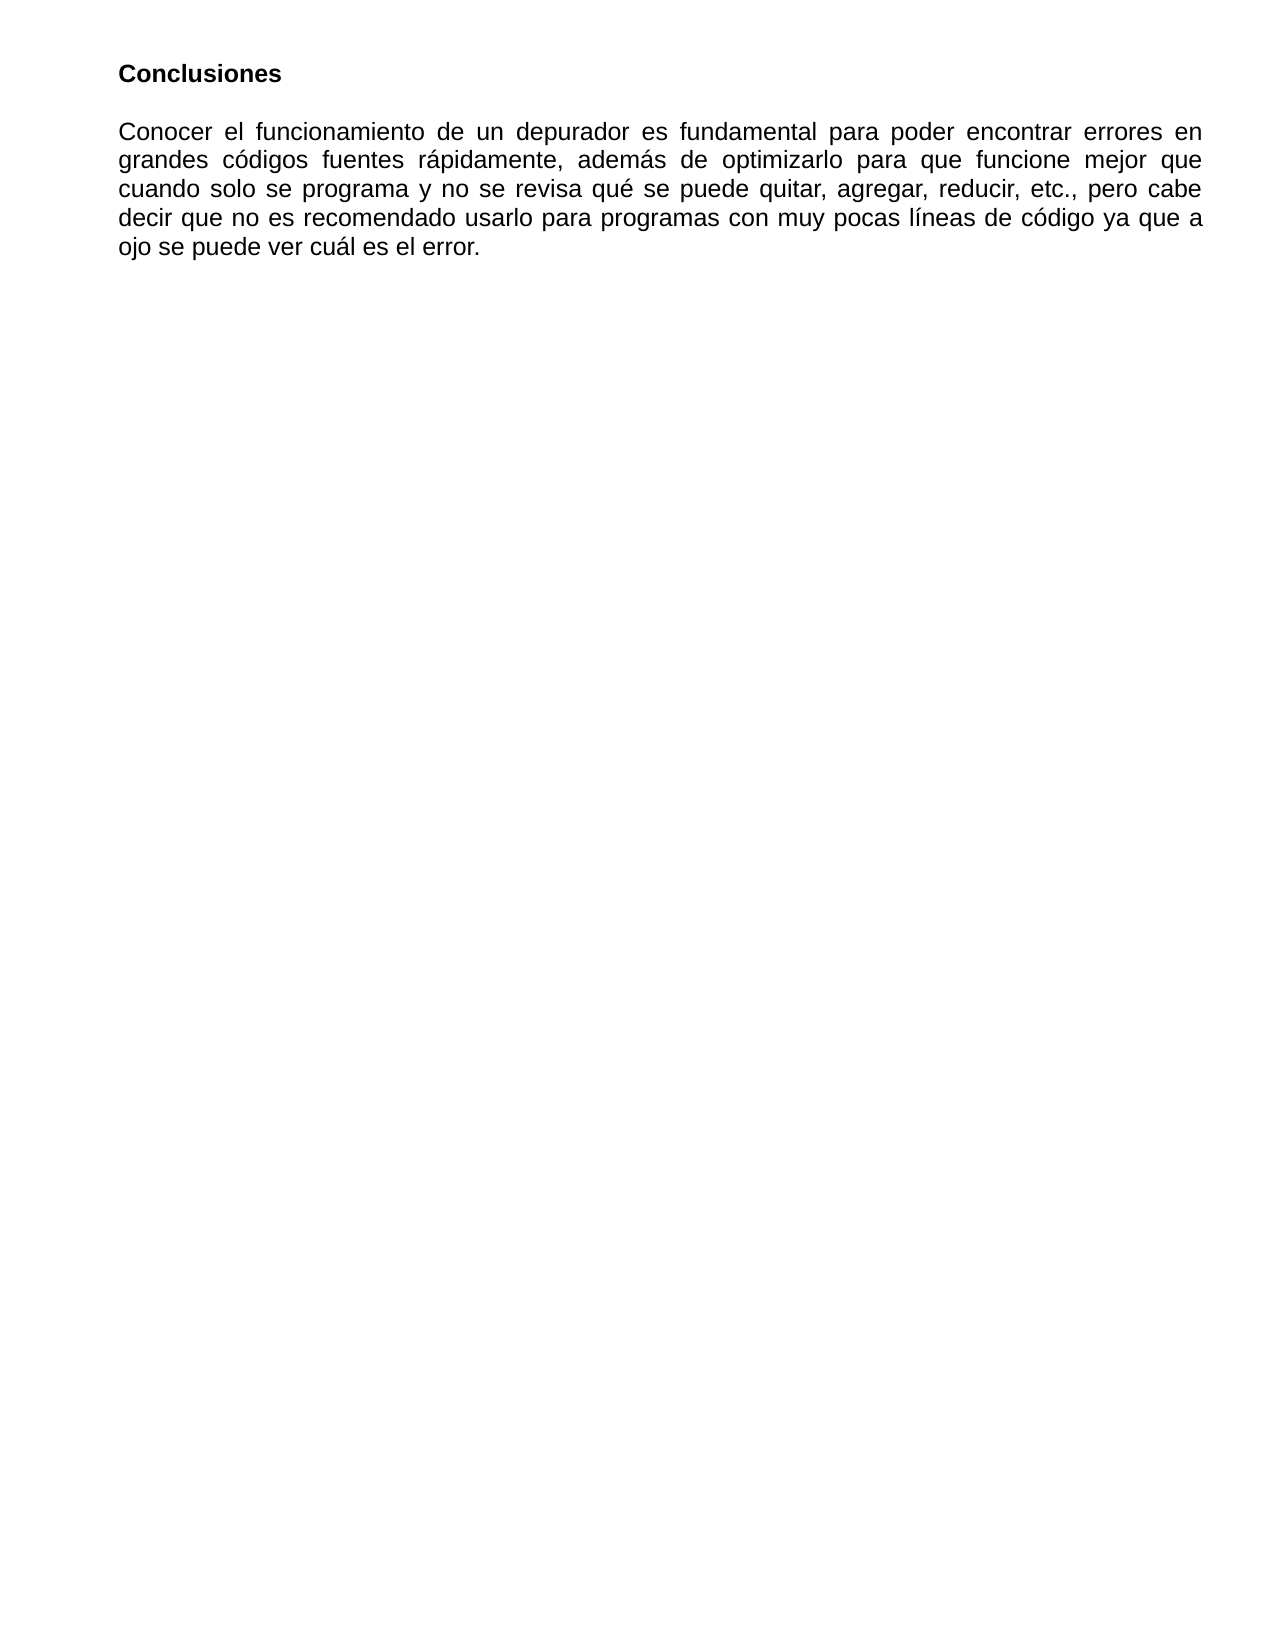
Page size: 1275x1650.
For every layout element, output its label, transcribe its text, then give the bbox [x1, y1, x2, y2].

text Conocer el funcionamiento de un depurador es fundamental para poder encontrar errores en grandes códigos fuentes rápidamente, además de optimizarlo para que funcione mejor que cuando solo se programa y no se revisa qué se puede quitar, agregar, reducir, etc., pero cabe decir que no es recomendado usarlo para programas con muy pocas líneas de código ya que a ojo se puede ver cuál es el error. [118, 117, 1205, 260]
text Conclusiones [118, 59, 1205, 88]
